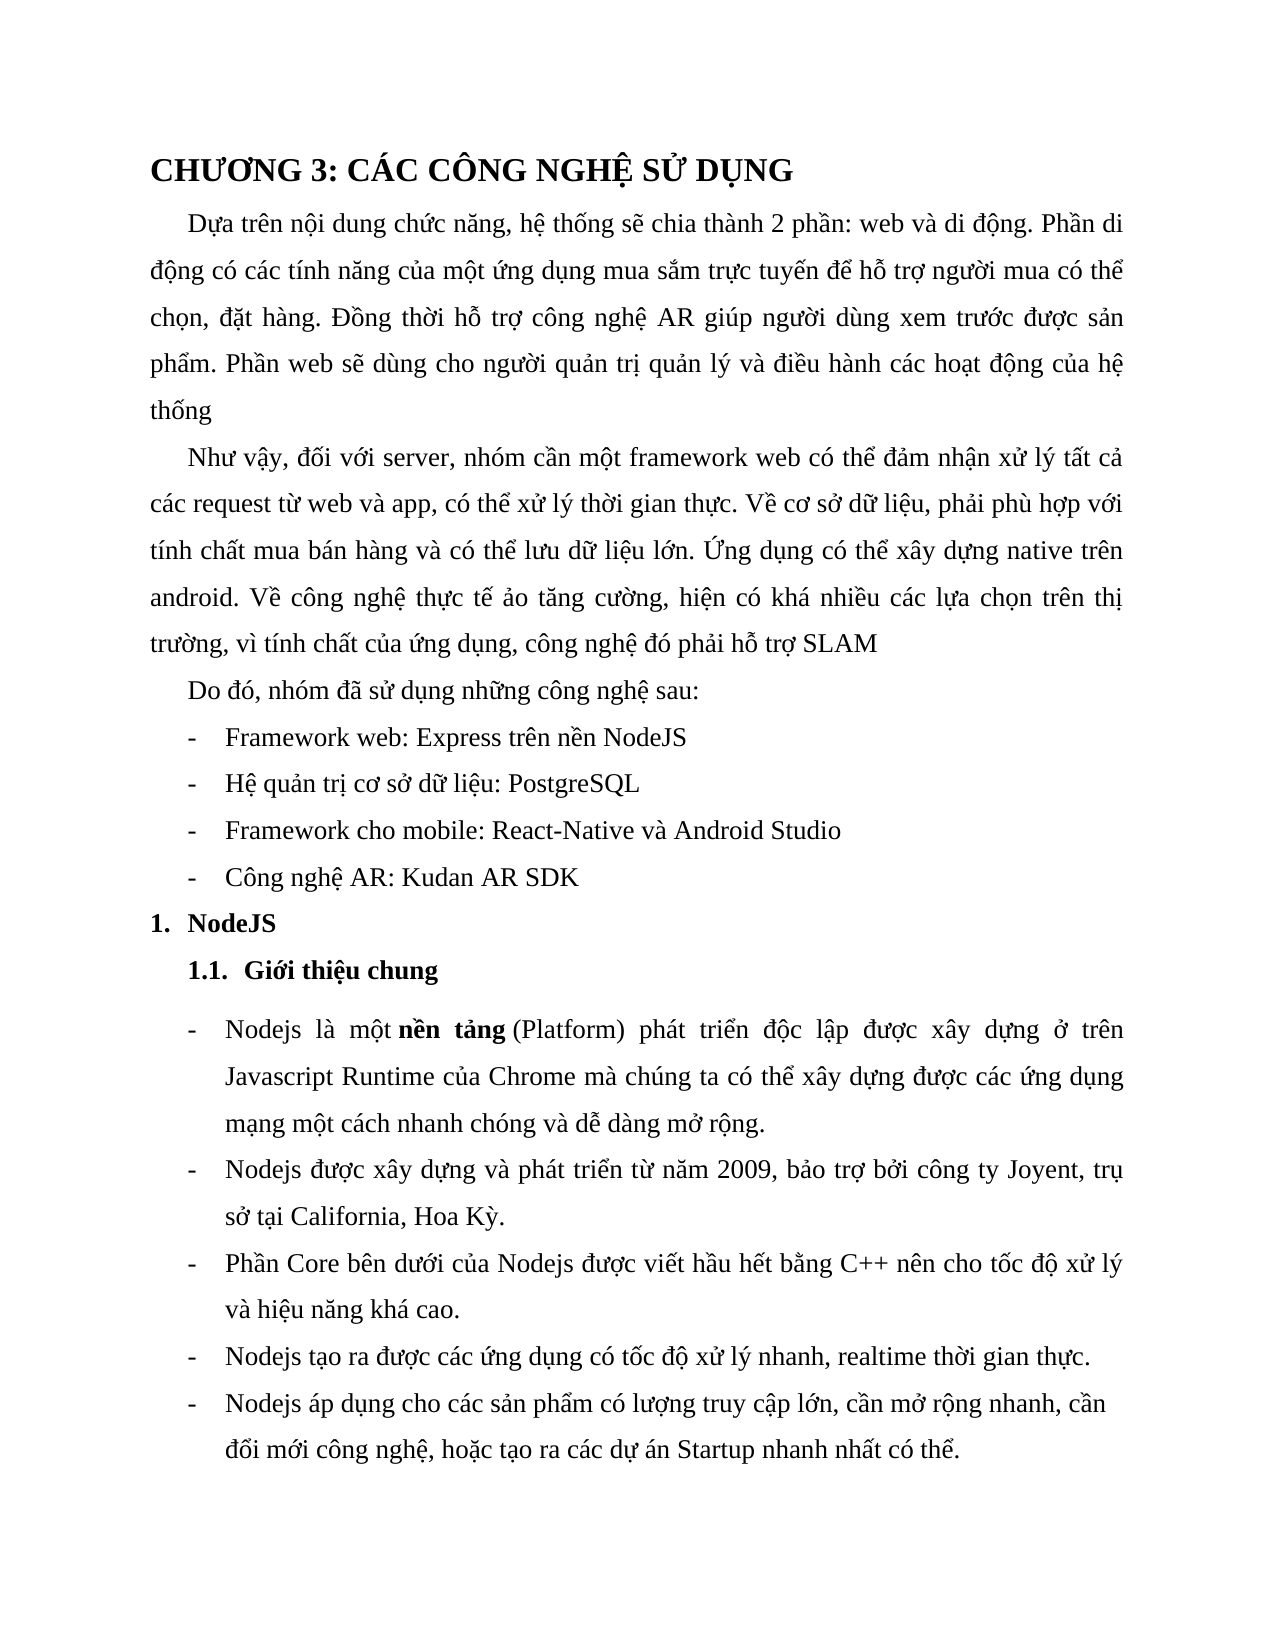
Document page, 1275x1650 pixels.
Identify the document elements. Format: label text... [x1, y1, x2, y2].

list CHƯƠNG 3: CÁC CÔNG NGHỆ SỬ DỤNG [150, 150, 1125, 188]
list Nodejs là một nền tảng (Platform) phát triển độc lập được xây dựng ở trên Javascript Runtime của Chrome mà chúng ta có thể xây dựng được các ứng dụng mạng một cách nhanh chóng và dễ dàng mở rộng. [187, 1013, 1125, 1138]
list Dựa trên nội dung chức năng, hệ thống sẽ chia thành 2 phần: web và di động. Phần di động có các tính năng của một ứng dụng mua sắm trực tuyến để hỗ trợ người mua có thể chọn, đặt hàng. Đồng thời hỗ trợ công nghệ AR giúp người dùng xem trước được sản phẩm. Phần web sẽ dùng cho người quản trị quản lý và điều hành các hoạt động của hệ thống [150, 207, 1125, 425]
list Như vậy, đối với server, nhóm cần một framework web có thể đảm nhận xử lý tất cả các request từ web và app, có thể xử lý thời gian thực. Về cơ sở dữ liệu, phải phù hợp với tính chất mua bán hàng và có thể lưu dữ liệu lớn. Ứng dụng có thể xây dựng native trên android. Về công nghệ thực tế ảo tăng cường, hiện có khá nhiều các lựa chọn trên thị trường, vì tính chất của ứng dụng, công nghệ đó phải hỗ trợ SLAM [150, 441, 1125, 659]
list Framework cho mobile: React-Native và Android Studio [187, 814, 1125, 845]
list Hệ quản trị cơ sở dữ liệu: PostgreSQL [187, 767, 1125, 799]
list Công nghệ AR: Kudan AR SDK [187, 861, 1125, 892]
list NodeJS [150, 907, 1125, 939]
list Do đó, nhóm đã sử dụng những công nghệ sau: [150, 674, 1125, 705]
list Giới thiệu chung [187, 954, 1125, 985]
list Nodejs áp dụng cho các sản phẩm có lượng truy cập lớn, cần mở rộng nhanh, cần đổi mới công nghệ, hoặc tạo ra các dự án Startup nhanh nhất có thể. [187, 1387, 1125, 1464]
list Framework web: Express trên nền NodeJS [187, 721, 1125, 752]
list Phần Core bên dưới của Nodejs được viết hầu hết bằng C++ nên cho tốc độ xử lý và hiệu năng khá cao. [187, 1247, 1125, 1324]
list Nodejs tạo ra được các ứng dụng có tốc độ xử lý nhanh, realtime thời gian thực. [187, 1340, 1125, 1371]
list Nodejs được xây dựng và phát triển từ năm 2009, bảo trợ bởi công ty Joyent, trụ sở tại California, Hoa Kỳ. [187, 1153, 1125, 1231]
